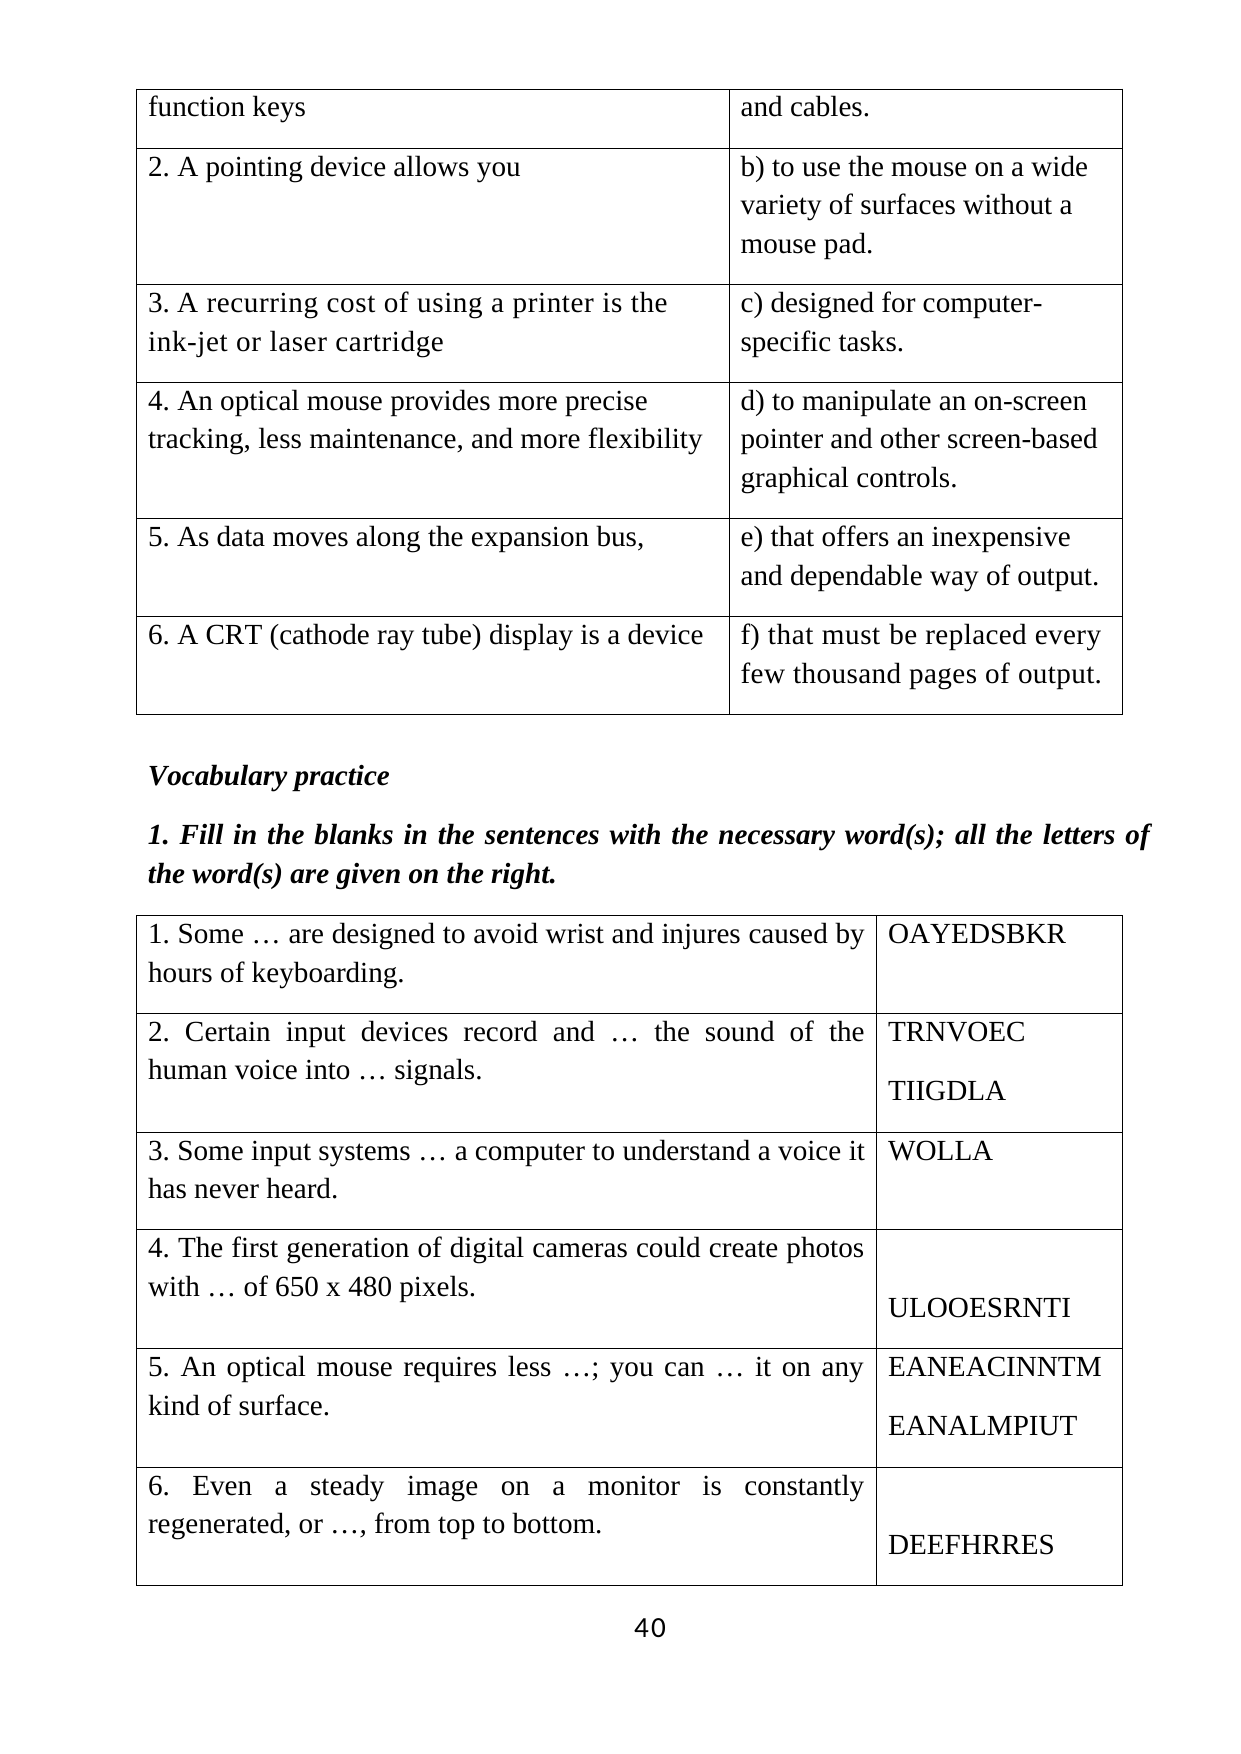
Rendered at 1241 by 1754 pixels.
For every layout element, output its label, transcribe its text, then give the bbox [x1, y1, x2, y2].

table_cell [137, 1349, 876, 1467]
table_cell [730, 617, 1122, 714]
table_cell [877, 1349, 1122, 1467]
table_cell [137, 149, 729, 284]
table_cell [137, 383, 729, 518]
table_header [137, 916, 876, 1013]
text Vocabulary practice [148, 758, 1152, 791]
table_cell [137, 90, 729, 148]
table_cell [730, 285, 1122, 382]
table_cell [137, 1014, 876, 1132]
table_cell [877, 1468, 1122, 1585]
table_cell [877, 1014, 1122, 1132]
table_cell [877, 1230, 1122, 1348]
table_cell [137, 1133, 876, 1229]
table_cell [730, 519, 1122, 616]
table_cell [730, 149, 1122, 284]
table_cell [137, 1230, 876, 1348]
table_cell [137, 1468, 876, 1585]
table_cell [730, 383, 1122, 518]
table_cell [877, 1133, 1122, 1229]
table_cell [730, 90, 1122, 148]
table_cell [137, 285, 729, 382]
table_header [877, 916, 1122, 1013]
text 1. Fill in the blanks in the sentences with the necessary word(s); all the letters of the word(s) are given on the right. [148, 817, 1152, 889]
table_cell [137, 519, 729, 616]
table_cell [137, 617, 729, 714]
